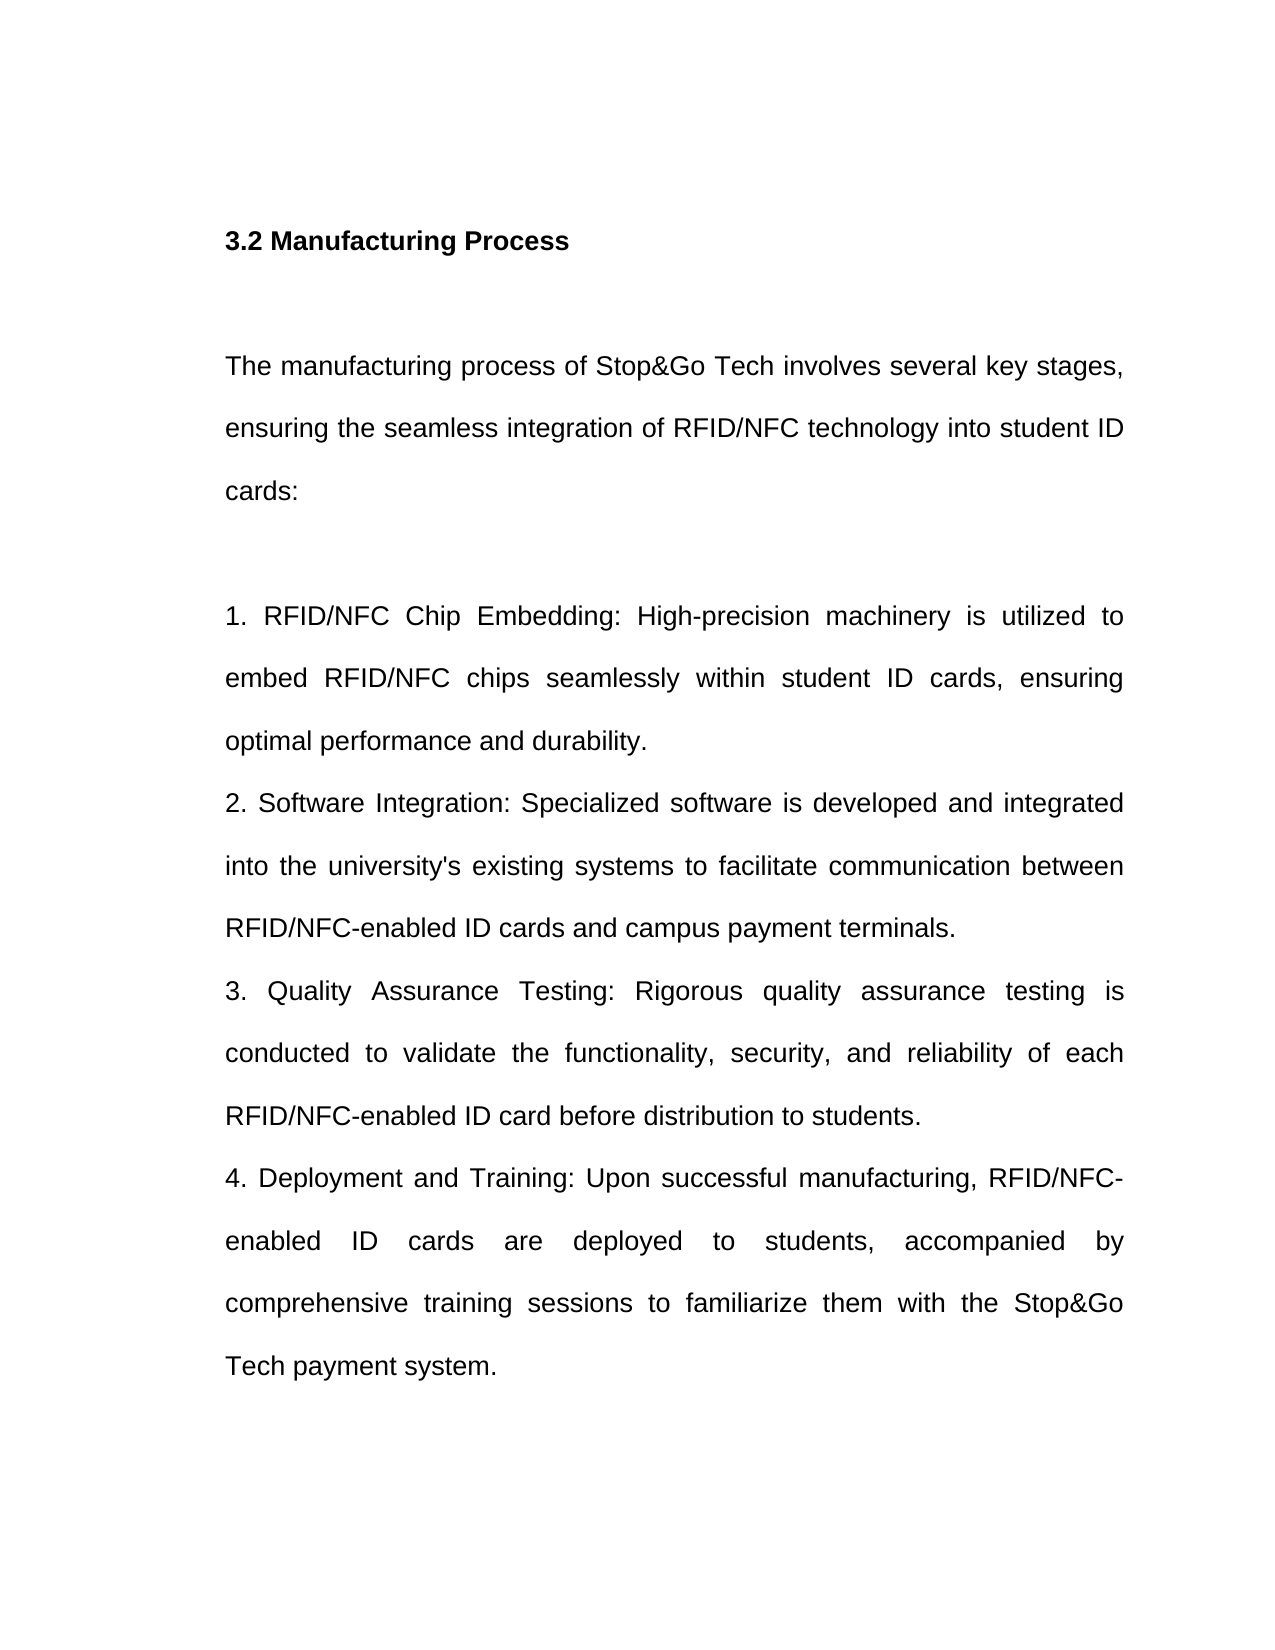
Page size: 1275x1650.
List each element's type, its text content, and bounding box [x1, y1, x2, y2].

text 3.2 Manufacturing Process [225, 225, 1125, 256]
text The manufacturing process of Stop&Go Tech involves several key stages, ensuring the seamless integration of RFID/NFC technology into student ID cards: [225, 350, 1125, 506]
text 4. Deployment and Training: Upon successful manufacturing, RFID/NFC-enabled ID cards are deployed to students, accompanied by comprehensive training sessions to familiarize them with the Stop&Go Tech payment system. [225, 1162, 1125, 1381]
text 1. RFID/NFC Chip Embedding: High-precision machinery is utilized to embed RFID/NFC chips seamlessly within student ID cards, ensuring optimal performance and durability. [225, 600, 1125, 756]
text 2. Software Integration: Specialized software is developed and integrated into the university's existing systems to facilitate communication between RFID/NFC-enabled ID cards and campus payment terminals. [225, 787, 1125, 944]
text 3. Quality Assurance Testing: Rigorous quality assurance testing is conducted to validate the functionality, security, and reliability of each RFID/NFC-enabled ID card before distribution to students. [225, 975, 1125, 1131]
